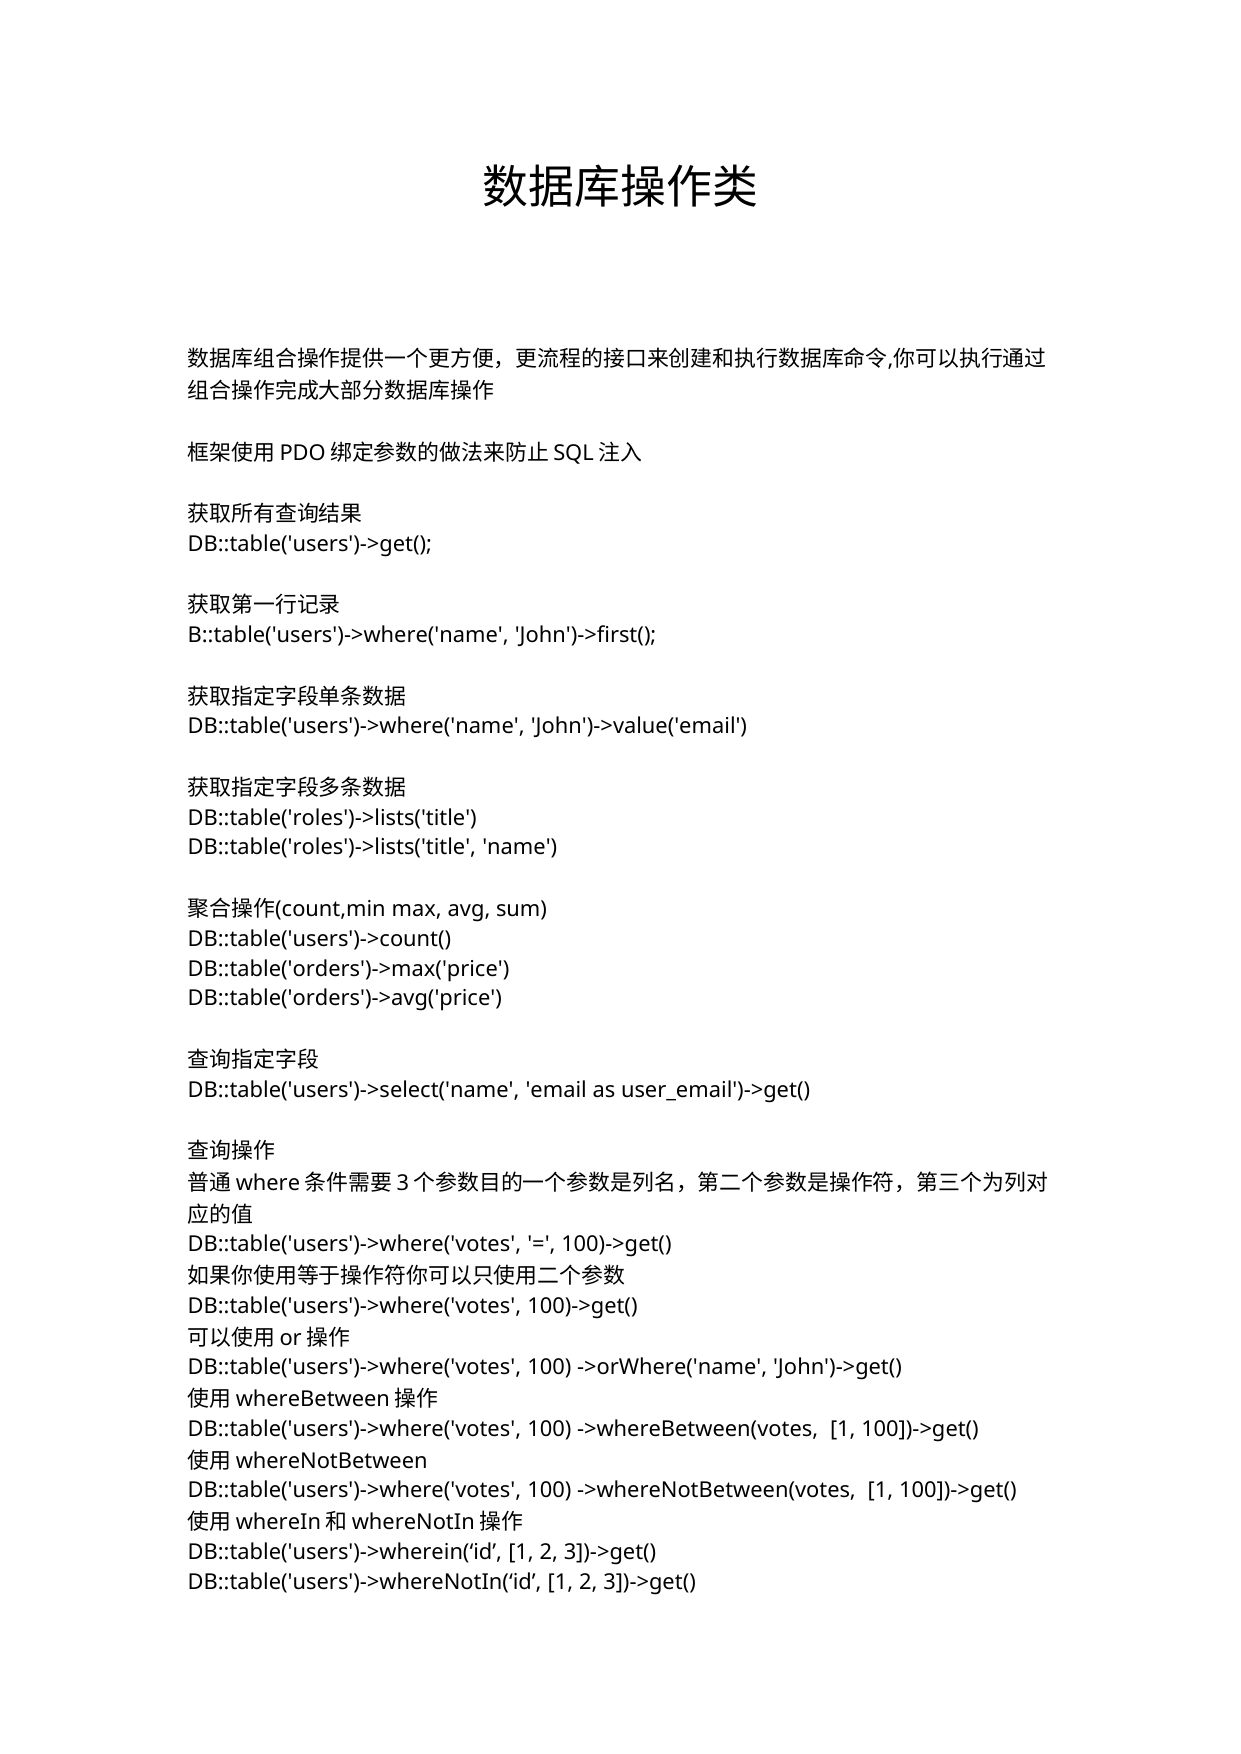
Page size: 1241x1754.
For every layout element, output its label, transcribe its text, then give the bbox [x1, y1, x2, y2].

text 使用whereNotBetween [187, 1443, 1053, 1474]
text B::table('users')->where('name', 'John')->first(); [187, 619, 1053, 649]
text DB::table('users')->where('name', 'John')->value('email') [187, 710, 1053, 740]
text 获取第一行记录 [187, 587, 1053, 619]
text DB::table('orders')->avg('price') [187, 982, 1053, 1012]
text 如果你使用等于操作符你可以只使用二个参数 [187, 1258, 1053, 1290]
text DB::table('users')->select('name', 'email as user_email')->get() [187, 1073, 1053, 1103]
text 使用whereBetween操作 [187, 1381, 1053, 1413]
text 查询操作 [187, 1133, 1053, 1165]
text DB::table('users')->whereNotIn(‘id’, [1, 2, 3])->get() [187, 1566, 1053, 1596]
text DB::table('users')->where('votes', 100) ->whereNotBetween(votes, [1, 100])->get() [187, 1474, 1053, 1504]
text 获取所有查询结果 [187, 496, 1053, 528]
text 获取指定字段多条数据 [187, 770, 1053, 802]
text DB::table('users')->where('votes', 100) ->whereBetween(votes, [1, 100])->get() [187, 1413, 1053, 1443]
text 获取指定字段单条数据 [187, 679, 1053, 710]
text 数据库操作类 [187, 150, 1053, 216]
text 聚合操作(count,min max, avg, sum) [187, 891, 1053, 923]
text DB::table('roles')->lists('title', 'name') [187, 831, 1053, 861]
text DB::table('users')->get(); [187, 528, 1053, 558]
text DB::table('users')->count() [187, 923, 1053, 952]
text 数据库组合操作提供一个更方便，更流程的接口来创建和执行数据库命令,你可以执行通过组合操作完成大部分数据库操作 [187, 341, 1053, 405]
text DB::table('users')->wherein(‘id’, [1, 2, 3])->get() [187, 1536, 1053, 1566]
text DB::table('roles')->lists('title') [187, 802, 1053, 831]
text 查询指定字段 [187, 1042, 1053, 1073]
text 普通where条件需要3个参数目的一个参数是列名，第二个参数是操作符，第三个为列对应的值 [187, 1165, 1053, 1228]
text DB::table('orders')->max('price') [187, 952, 1053, 982]
text 使用whereIn和whereNotIn操作 [187, 1504, 1053, 1536]
text 框架使用PDO绑定参数的做法来防止SQL注入 [187, 434, 1053, 466]
text DB::table('users')->where('votes', 100)->get() [187, 1290, 1053, 1319]
text DB::table('users')->where('votes', 100) ->orWhere('name', 'John')->get() [187, 1351, 1053, 1381]
text 可以使用or操作 [187, 1319, 1053, 1351]
text DB::table('users')->where('votes', '=', 100)->get() [187, 1228, 1053, 1258]
